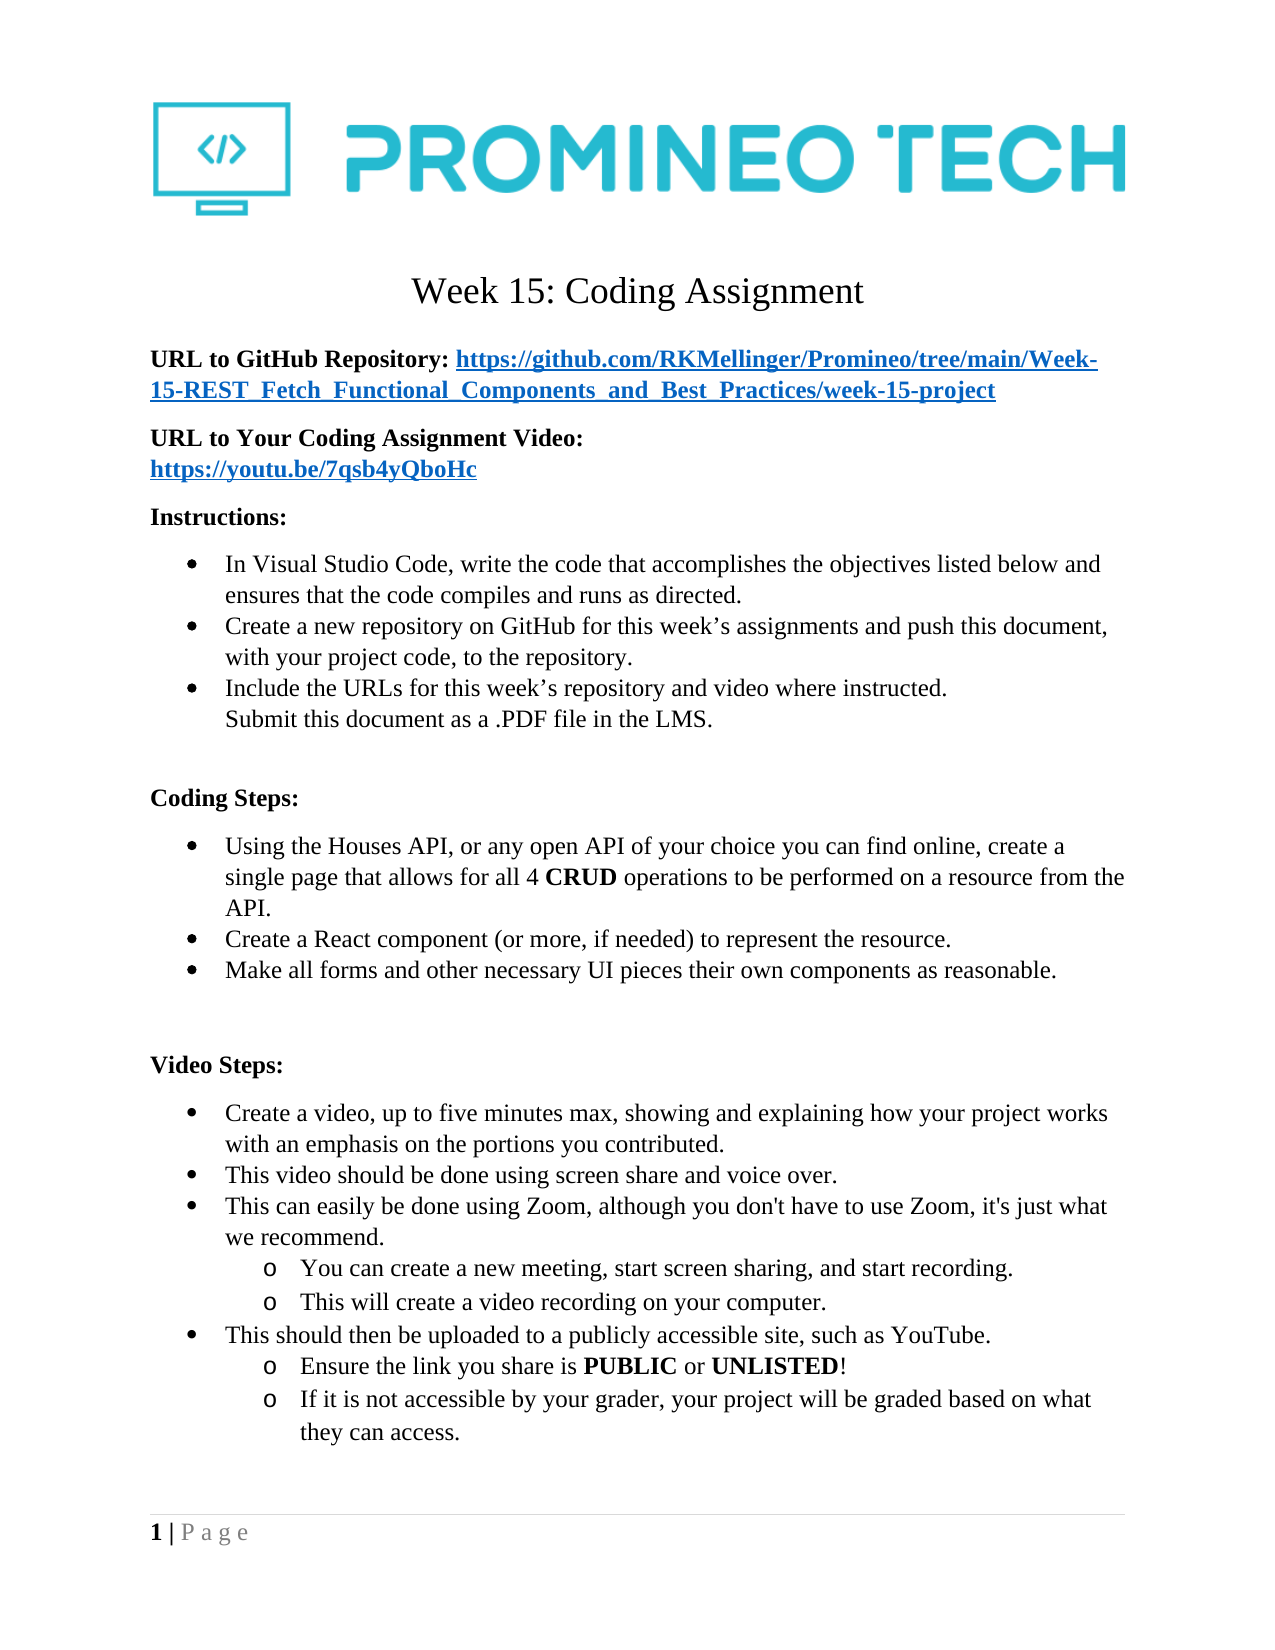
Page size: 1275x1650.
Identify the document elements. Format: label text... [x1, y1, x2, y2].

text Instructions: [150, 502, 1125, 530]
list This should then be uploaded to a publicly accessible site, such as YouTube. [187, 1320, 1125, 1349]
picture [150, 100, 1125, 219]
list Ensure the link you share is PUBLIC or UNLISTED! [262, 1351, 1125, 1382]
list You can create a new meeting, start screen sharing, and start recording. [262, 1253, 1125, 1284]
list If it is not accessible by your grader, your project will be graded based on what they can access. [262, 1384, 1125, 1446]
list Include the URLs for this week’s repository and video where instructed. Submit this document as a .PDF file in the LMS. [187, 673, 1125, 764]
text Coding Steps: [150, 783, 1125, 812]
list This will create a video recording on your computer. [262, 1287, 1125, 1317]
list Create a video, up to five minutes max, showing and explaining how your project works with an emphasis on the portions you contributed. [187, 1098, 1125, 1158]
list This can easily be done using Zoom, although you don't have to use Zoom, it's just what we recommend. [187, 1191, 1125, 1251]
list Using the Houses API, or any open API of your choice you can find online, create a single page that allows for all 4 CRUD operations to be performed on a resource from the API. [187, 831, 1125, 922]
list This video should be done using screen share and voice over. [187, 1160, 1125, 1189]
list In Visual Studio Code, write the code that accomplishes the objectives listed below and ensures that the code compiles and runs as directed. [187, 549, 1125, 609]
text URL to Your Coding Assignment Video: https://youtu.be/7qsb4yQboHc [150, 423, 1125, 483]
text Video Steps: [150, 1051, 1125, 1079]
list Create a new repository on GitHub for this week’s assignments and push this document, with your project code, to the repository. [187, 611, 1125, 671]
text URL to GitHub Repository: https://github.com/RKMellinger/Promineo/tree/main/Week-15-REST_Fetch_Functional_Components_and_Best_Practices/week-15-project [150, 344, 1125, 404]
list Make all forms and other necessary UI pieces their own components as reasonable. [187, 955, 1125, 984]
list Create a React component (or more, if needed) to represent the resource. [187, 924, 1125, 953]
